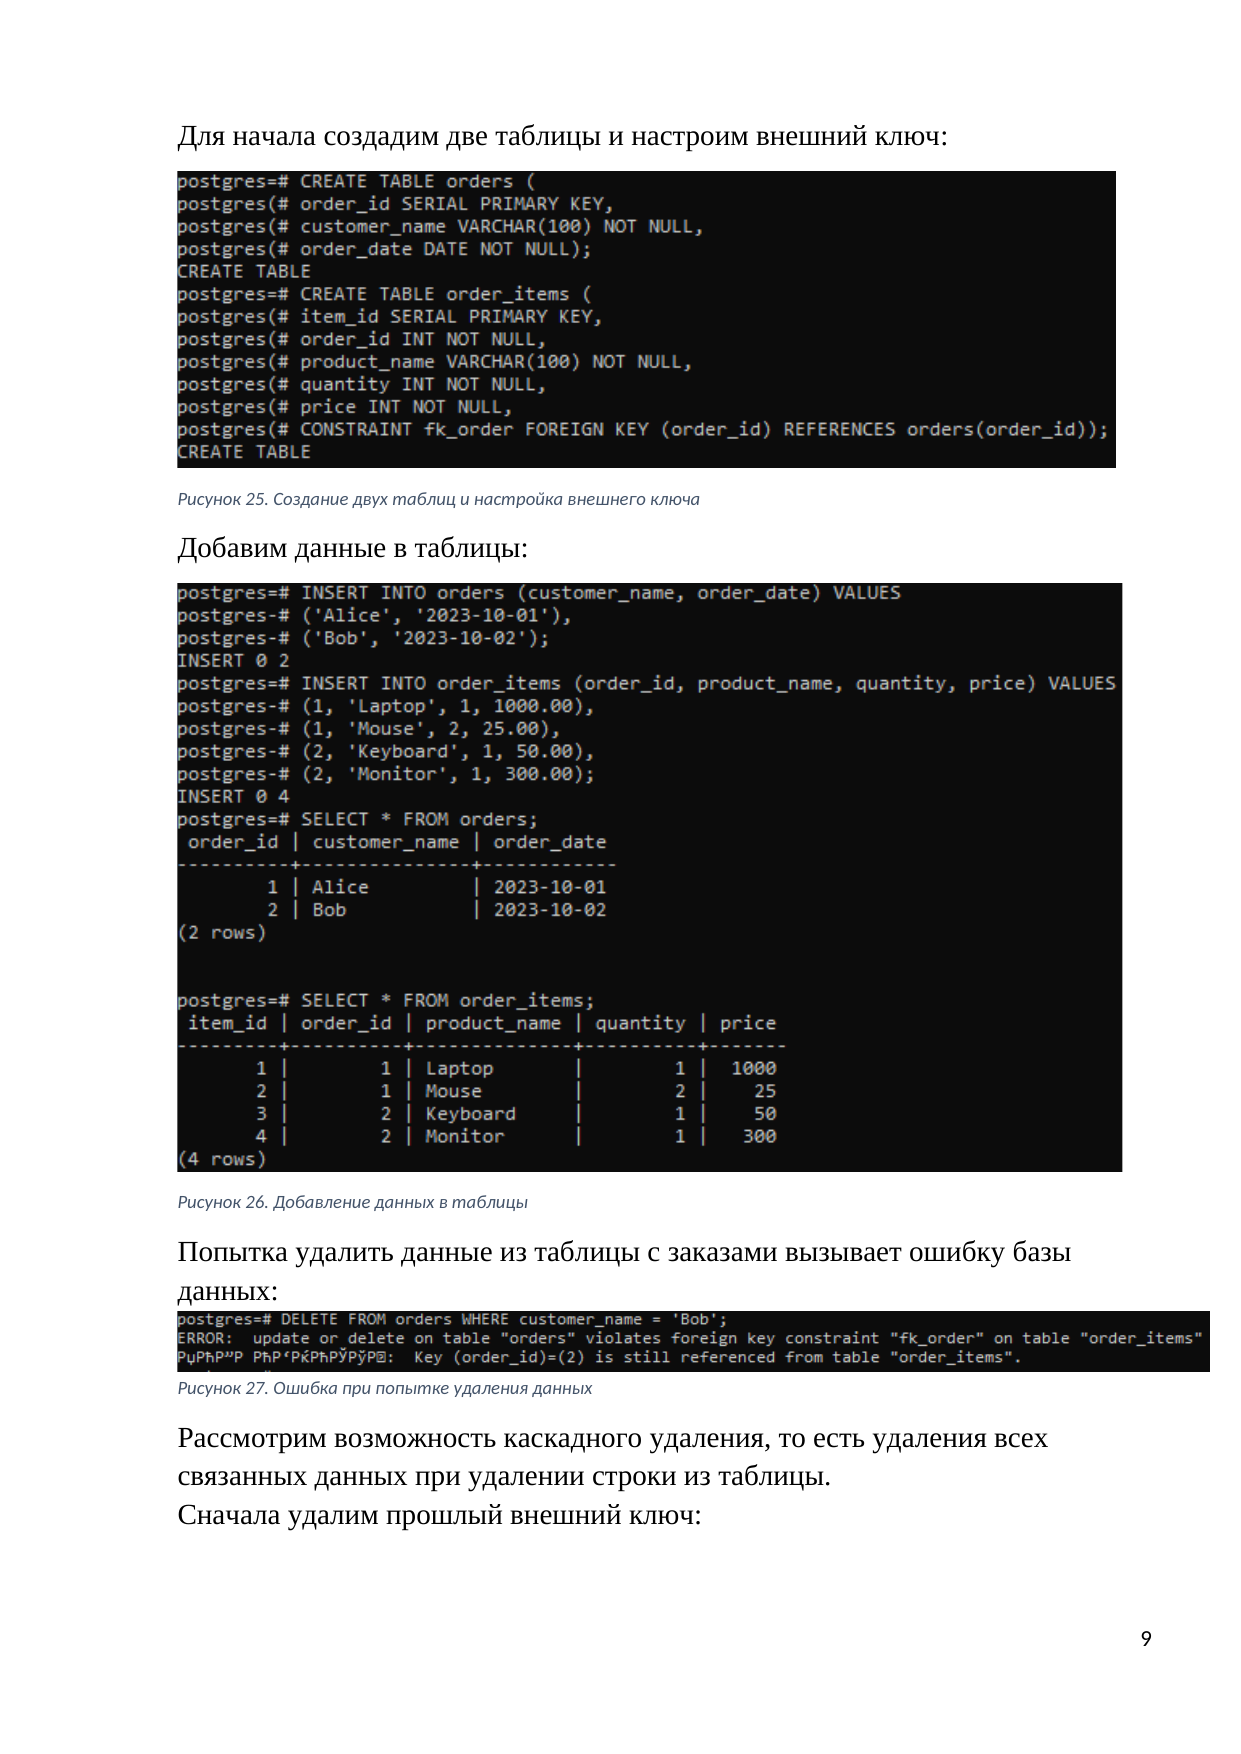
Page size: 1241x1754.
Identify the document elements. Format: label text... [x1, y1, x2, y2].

text Попытка удалить данные из таблицы с заказами вызывает ошибку базы данных: [177, 1234, 1152, 1306]
text Добавим данные в таблицы: [177, 530, 1152, 564]
picture [177, 1311, 1210, 1372]
picture [177, 583, 1123, 1172]
text Рассмотрим возможность каскадного удаления, то есть удаления всех связанных данных при удалении строки из таблицы. [177, 1420, 1152, 1492]
picture [177, 171, 1116, 468]
text Для начала создадим две таблицы и настроим внешний ключ: [177, 118, 1152, 152]
text Сначала удалим прошлый внешний ключ: [177, 1497, 1152, 1531]
